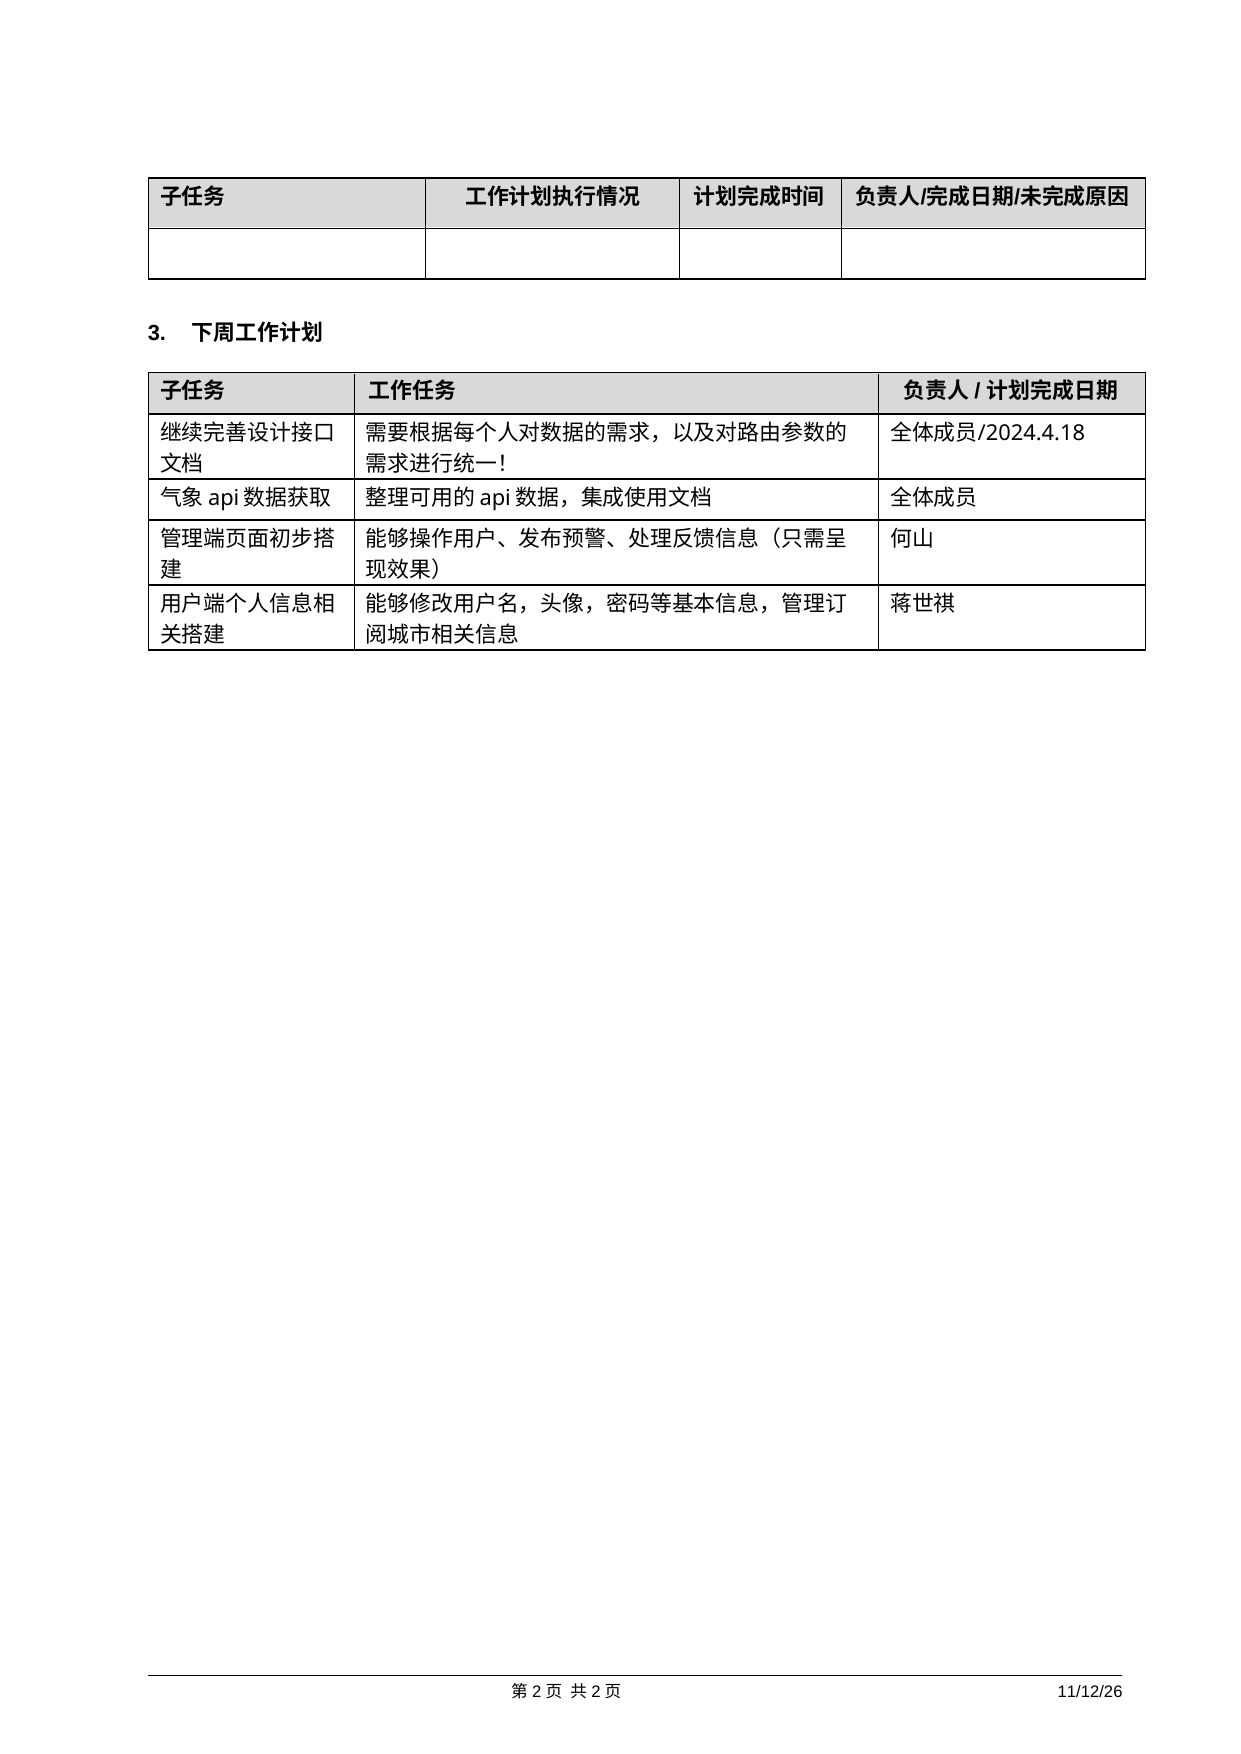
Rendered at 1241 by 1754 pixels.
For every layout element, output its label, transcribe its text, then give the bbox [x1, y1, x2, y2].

subtitle 下周工作计划 [148, 315, 1122, 347]
table_header 计划完成时间 [680, 179, 841, 227]
table_cell [426, 229, 679, 278]
table_cell 能够修改用户名，头像，密码等基本信息，管理订阅城市相关信息 [355, 586, 878, 649]
table_cell 何山 [879, 521, 1145, 584]
table_cell [149, 229, 425, 278]
table_header 子任务 [149, 179, 425, 227]
table_cell 全体成员/2024.4.18 [879, 415, 1145, 478]
table_cell 管理端页面初步搭建 [149, 521, 354, 584]
table_cell 整理可用的api数据，集成使用文档 [355, 480, 878, 519]
table_cell 全体成员 [879, 480, 1145, 519]
table_cell 用户端个人信息相关搭建 [149, 586, 354, 649]
table_header 子任务 [149, 373, 354, 413]
table_cell 气象api数据获取 [149, 480, 354, 519]
table_cell 需要根据每个人对数据的需求，以及对路由参数的需求进行统一！ [355, 415, 878, 478]
table_cell [842, 229, 1145, 278]
table_cell 继续完善设计接口文档 [149, 415, 354, 478]
table_header 工作任务 [355, 373, 878, 413]
table_header 工作计划执行情况 [426, 179, 679, 227]
table_header 负责人 / 计划完成日期 [879, 373, 1145, 413]
table_cell 能够操作用户、发布预警、处理反馈信息（只需呈现效果） [355, 521, 878, 584]
table_cell [680, 229, 841, 278]
table_cell 蒋世祺 [879, 586, 1145, 649]
table_header 负责人/完成日期/未完成原因 [842, 179, 1145, 227]
